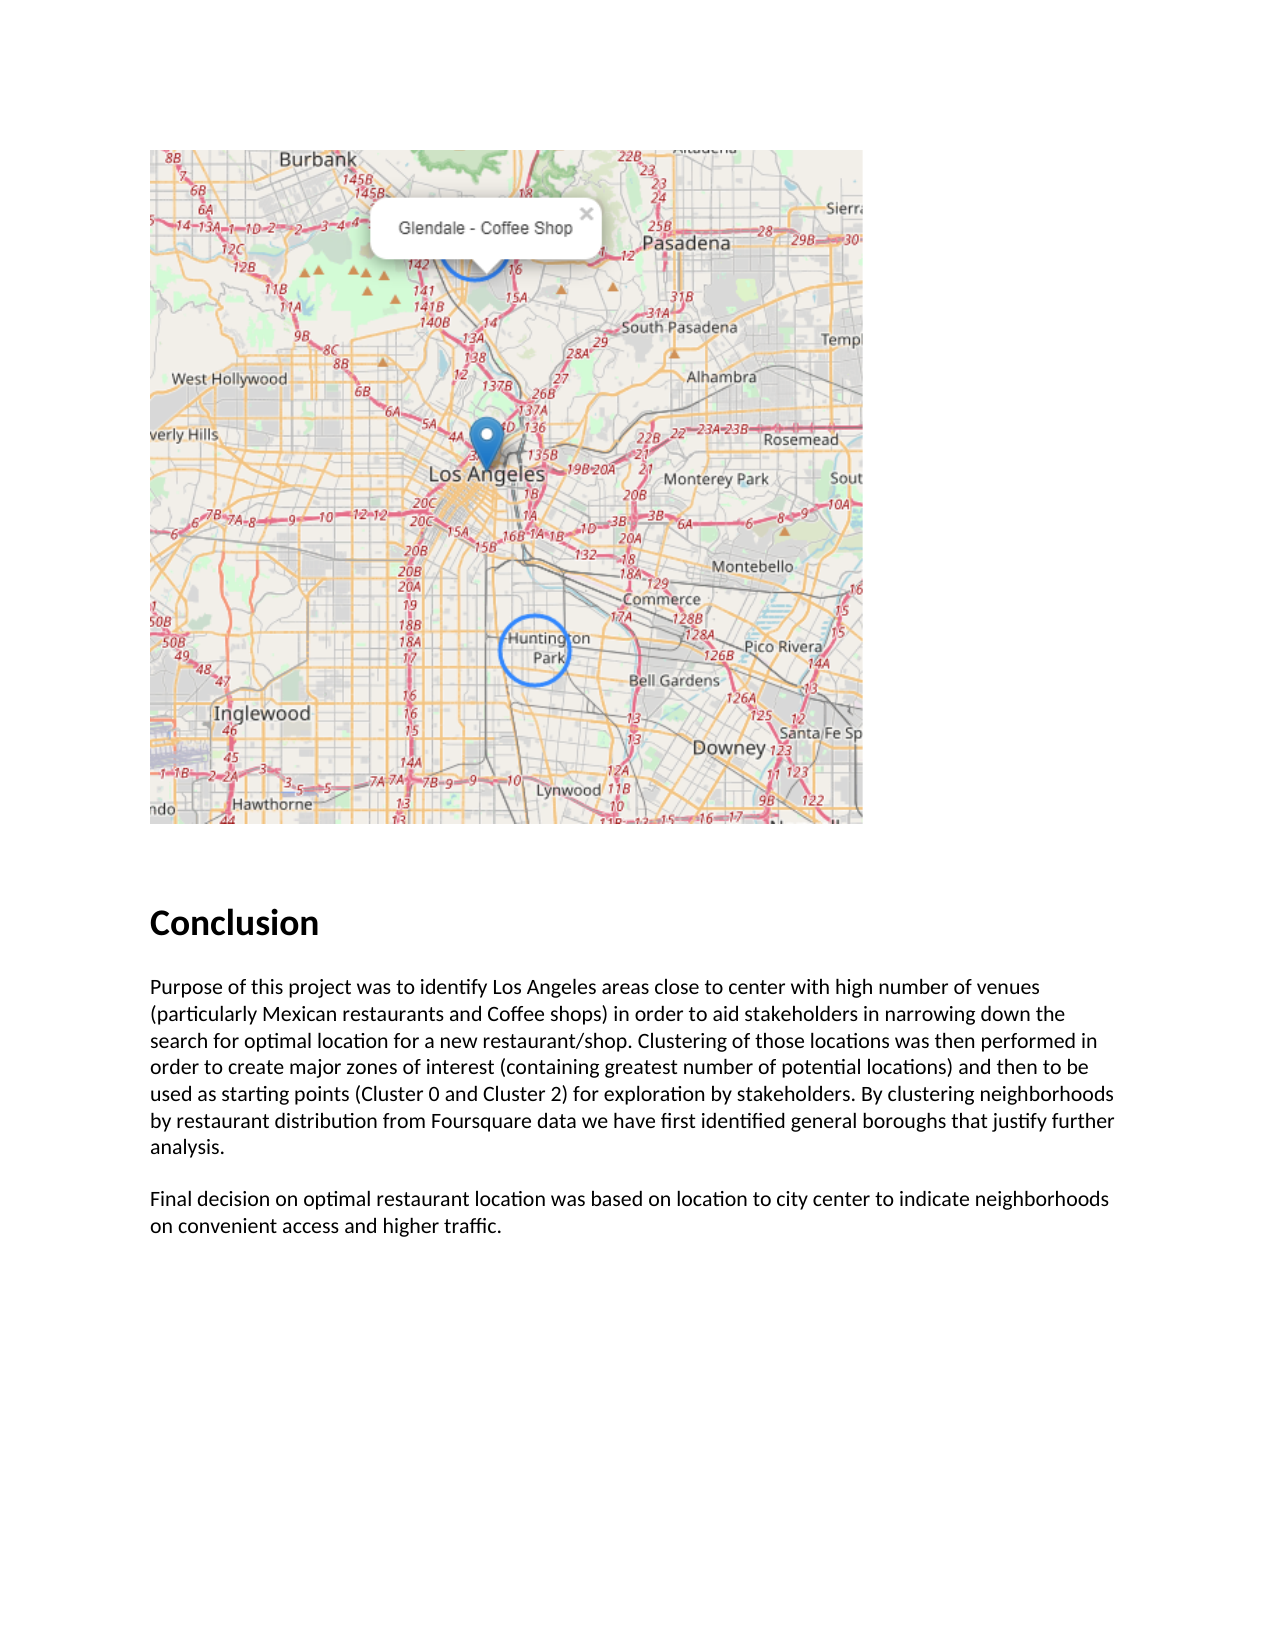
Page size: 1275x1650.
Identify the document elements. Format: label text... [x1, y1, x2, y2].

text Final decision on optimal restaurant location was based on location to city center to indicate neighborhoods on convenient access and higher traffic. [150, 1185, 1125, 1238]
subtitle Conclusion [150, 853, 1125, 944]
text Purpose of this project was to identify Los Angeles areas close to center with high number of venues (particularly Mexican restaurants and Coffee shops) in order to aid stakeholders in narrowing down the search for optimal location for a new restaurant/shop. Clustering of those locations was then performed in order to create major zones of interest (containing greatest number of potential locations) and then to be used as starting points (Cluster 0 and Cluster 2) for exploration by stakeholders. By clustering neighborhoods by restaurant distribution from Foursquare data we have first identified general boroughs that justify further analysis. [150, 973, 1125, 1160]
picture [150, 150, 863, 824]
